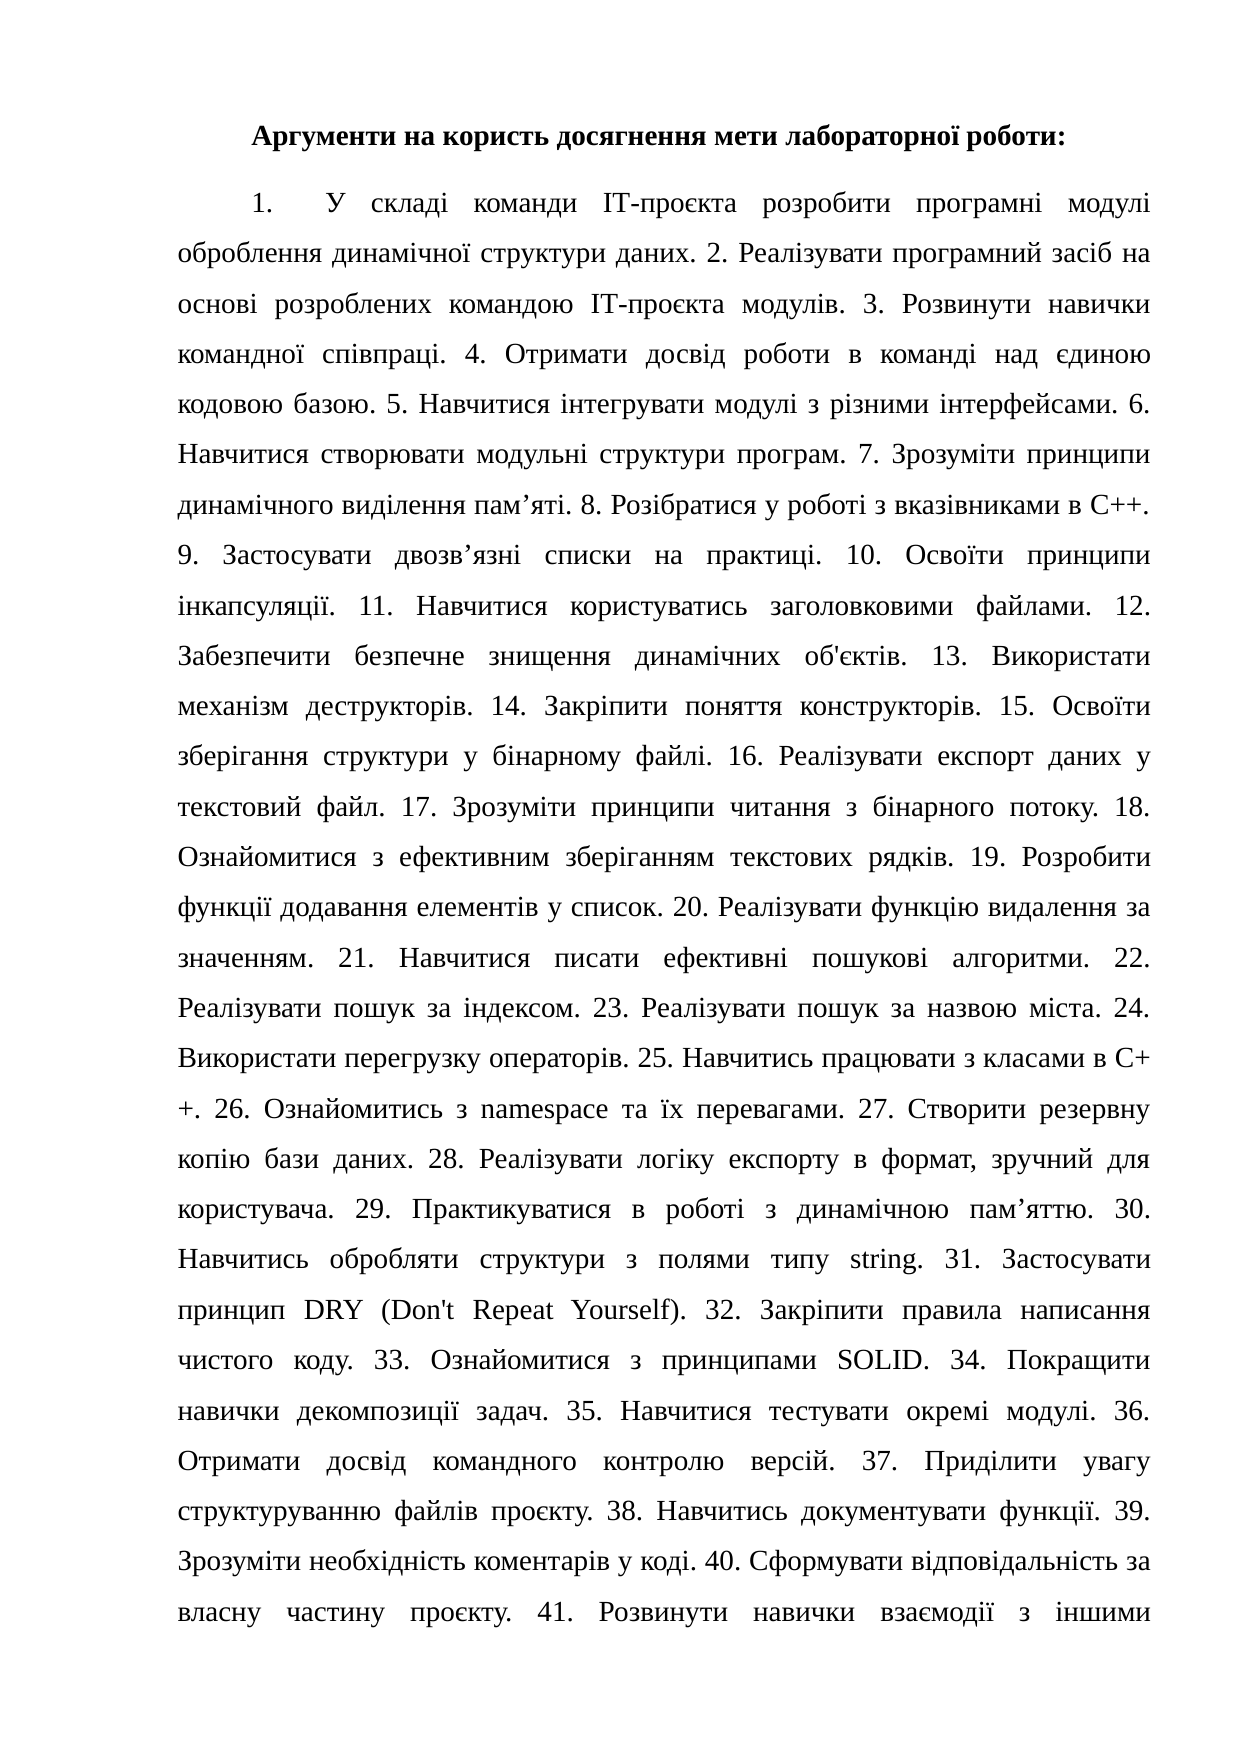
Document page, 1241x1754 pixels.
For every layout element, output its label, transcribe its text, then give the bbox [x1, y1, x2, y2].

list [177, 185, 1152, 1627]
text Аргументи на користь досягнення мети лабораторної роботи: [177, 118, 1152, 152]
